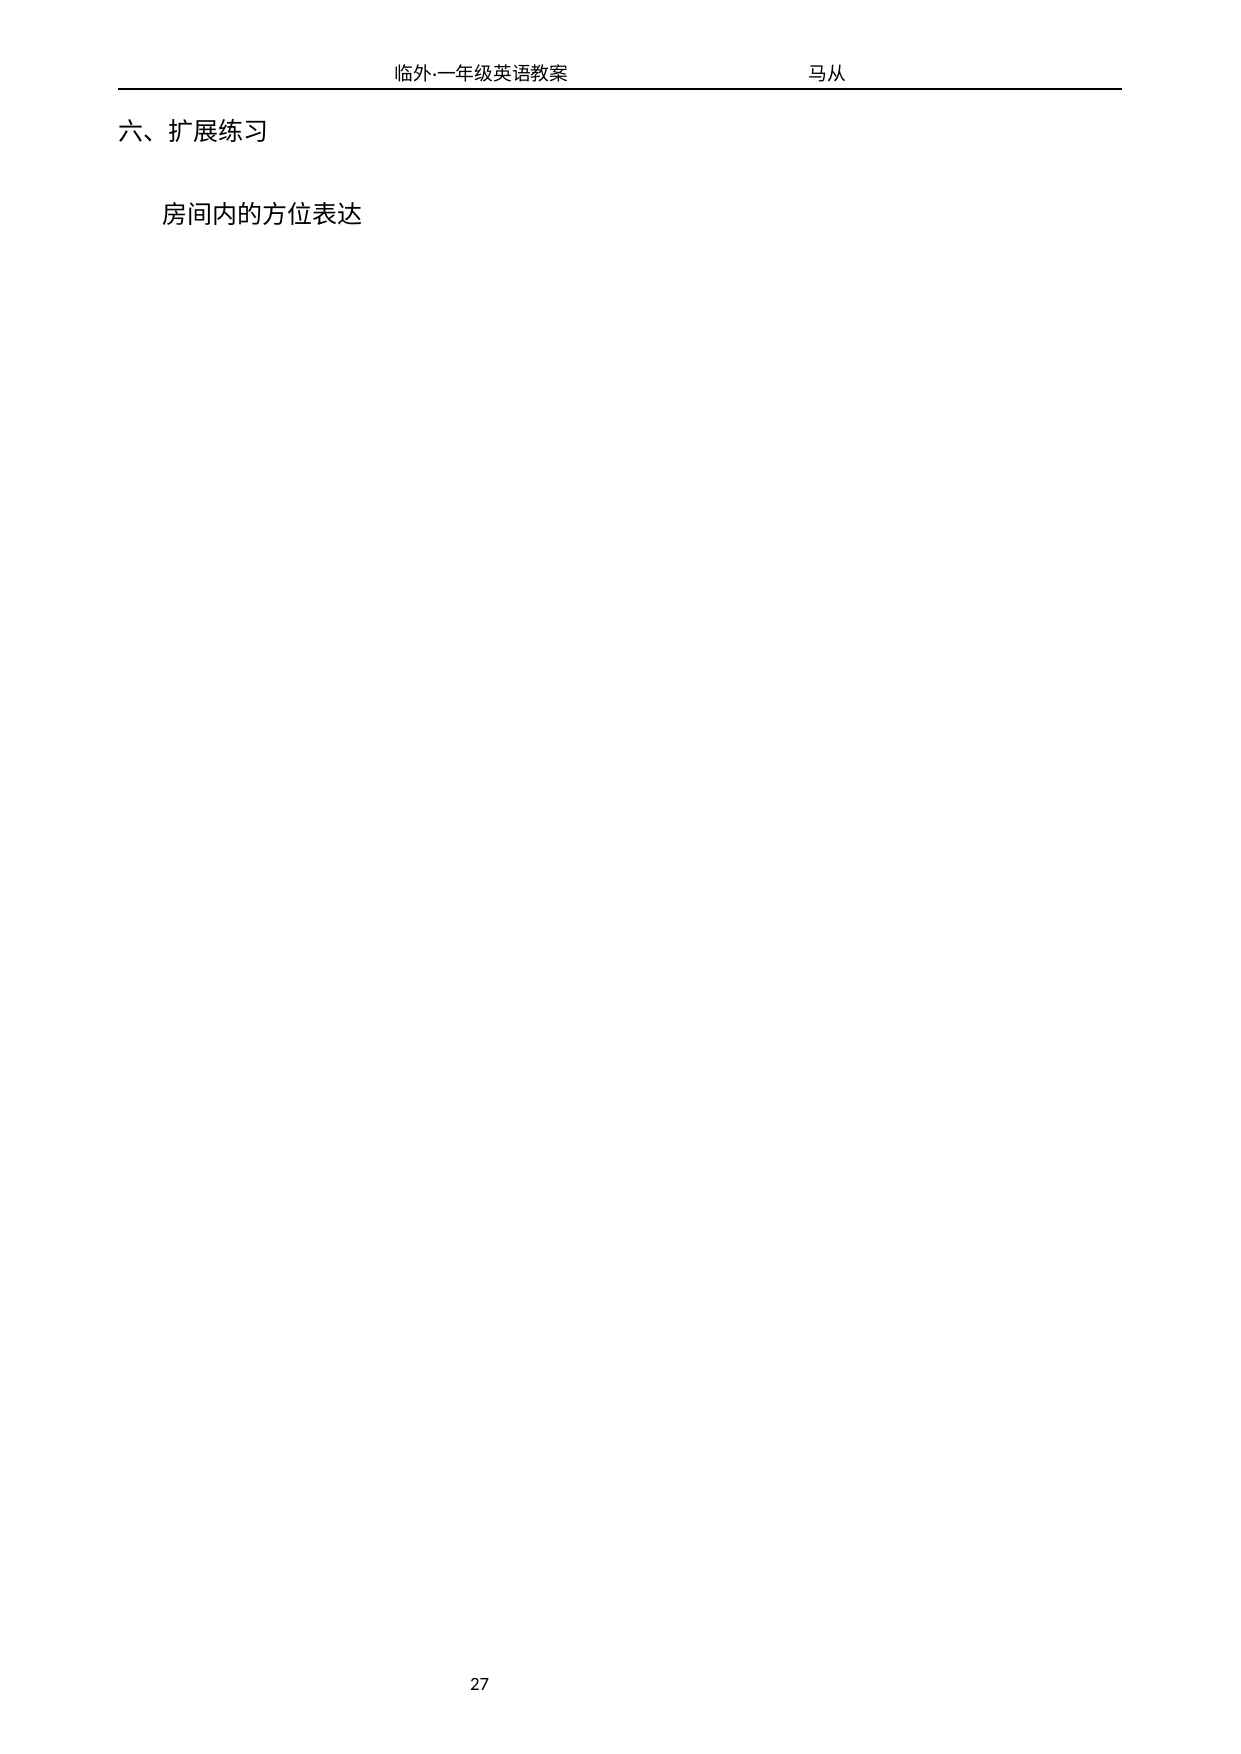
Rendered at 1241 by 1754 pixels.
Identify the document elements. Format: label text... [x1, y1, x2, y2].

text 六、扩展练习 [118, 97, 1122, 162]
text 房间内的方位表达 [162, 180, 1122, 245]
